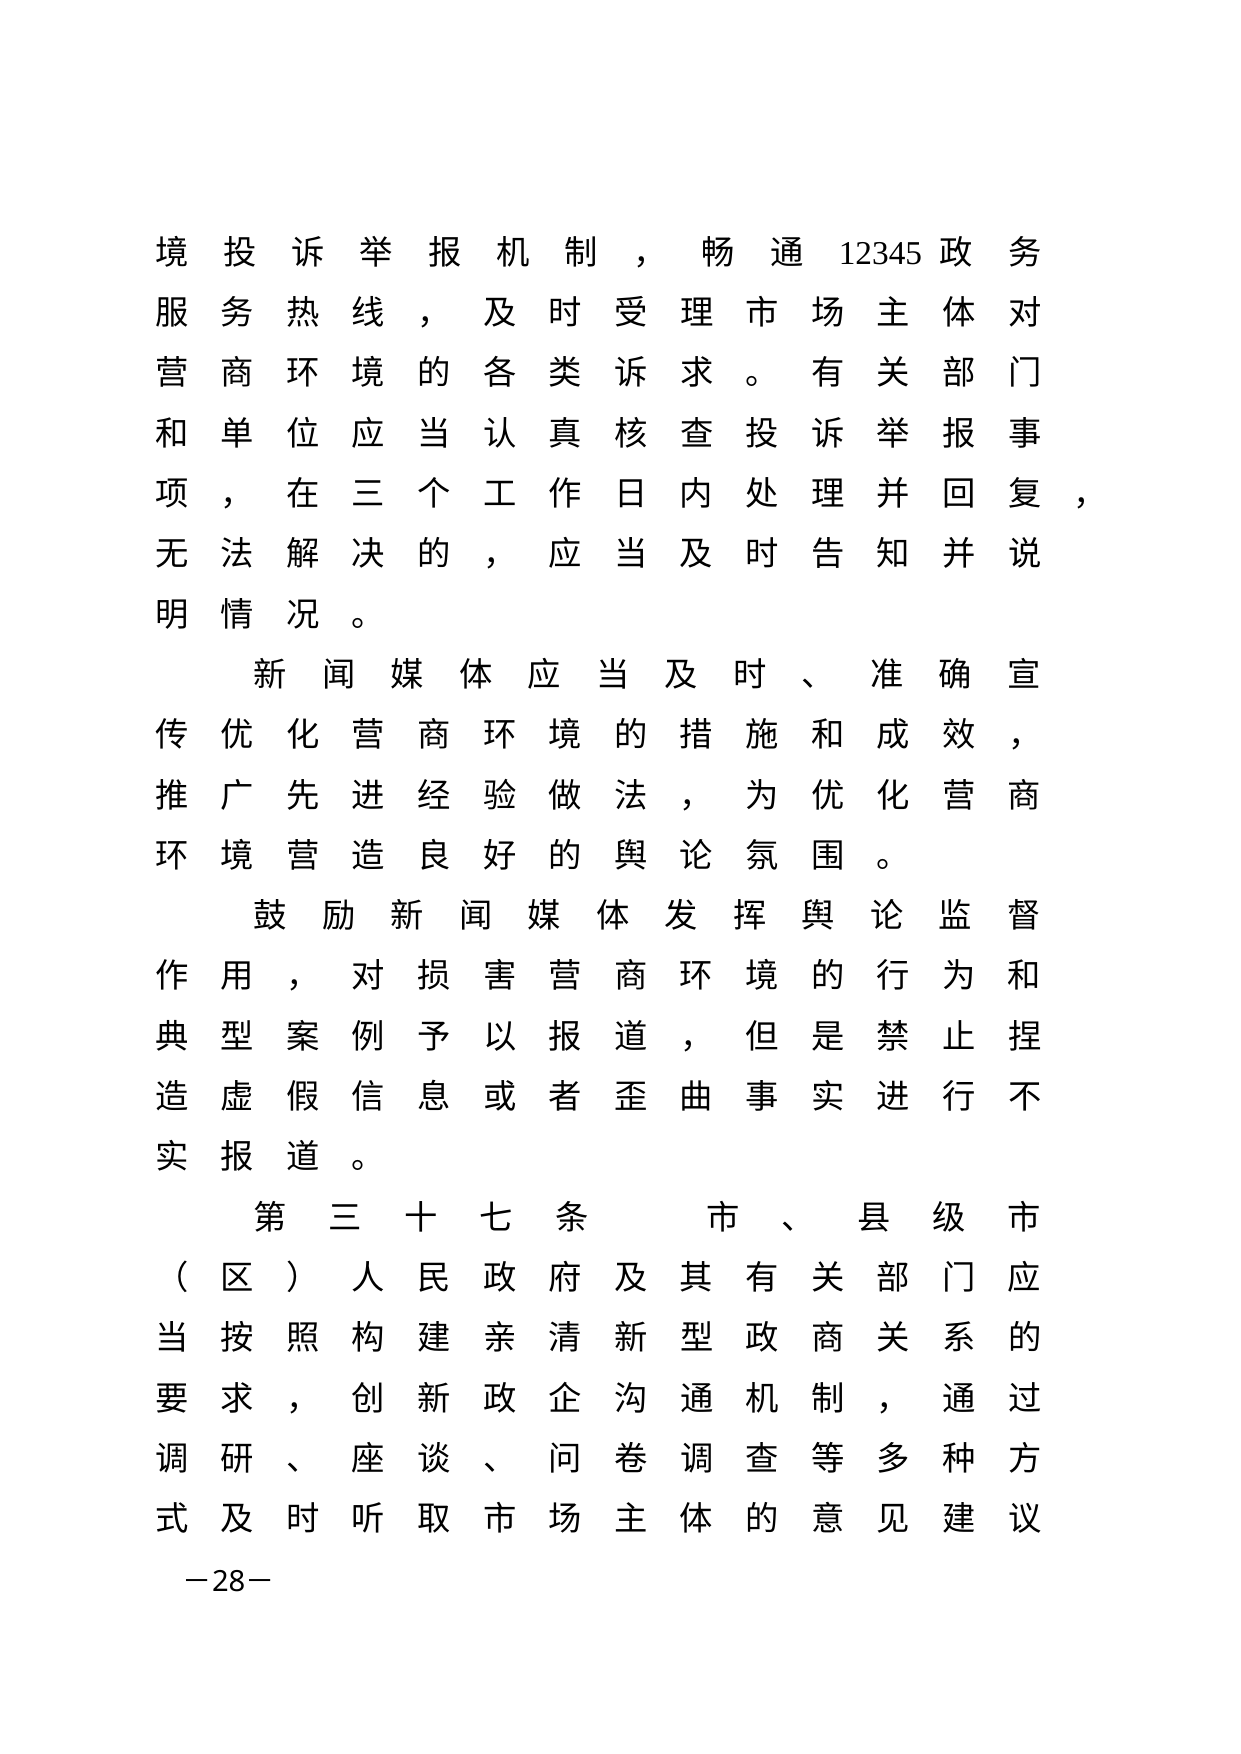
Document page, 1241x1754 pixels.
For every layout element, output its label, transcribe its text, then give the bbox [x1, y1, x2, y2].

text 第三十七条 市、县级市（区）人民政府及其有关部门应当按照构建亲清新型政商关系的要求，创新政企沟通机制，通过调研、座谈、问卷调查等多种方式及时听取市场主体的意见建议和反映诉求，了解市场主体生产经营中遇到的困难和问题，并依法帮助其解决。 [155, 1184, 1073, 1546]
text 新闻媒体应当及时、准确宣传优化营商环境的措施和成效，推广先进经验做法，为优化营商环境营造良好的舆论氛围。 [155, 642, 1073, 883]
text 鼓励新闻媒体发挥舆论监督作用，对损害营商环境的行为和典型案例予以报道，但是禁止捏造虚假信息或者歪曲事实进行不实报道。 [155, 883, 1073, 1184]
text 第三十六条 市、县级市（区）人民政府应当建立营商环境投诉举报机制，畅通12345政务服务热线，及时受理市场主体对营商环境的各类诉求。有关部门和单位应当认真核查投诉举报事项，在三个工作日内处理并回复，无法解决的，应当及时告知并说明情况。 [155, 219, 1073, 642]
